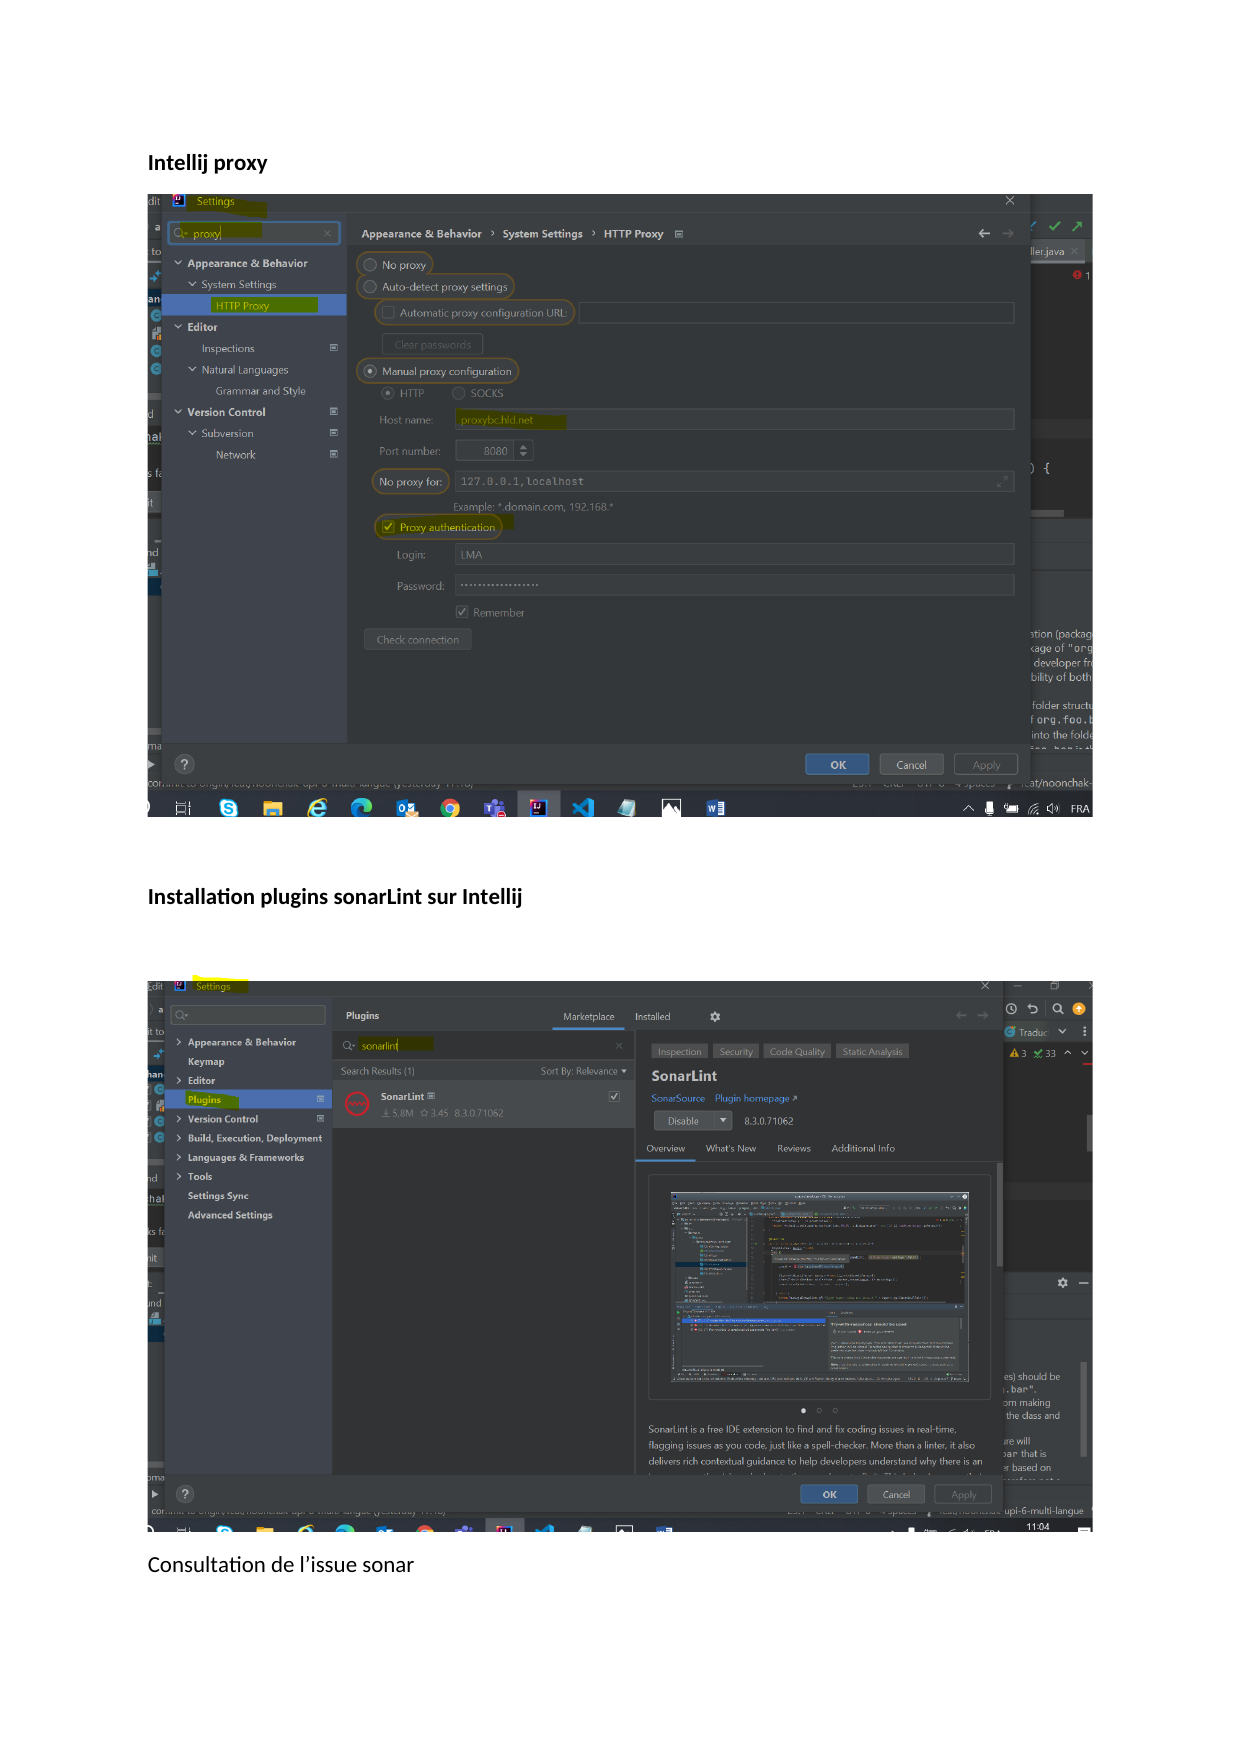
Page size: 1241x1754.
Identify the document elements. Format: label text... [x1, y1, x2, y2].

picture [147, 194, 1093, 817]
text Intellij proxy [148, 148, 1093, 176]
text Installation plugins sonarLint sur Intellij [148, 882, 1093, 910]
picture [232, 804, 236, 817]
text Consultation de l’issue sonar [148, 1551, 1093, 1579]
picture [147, 975, 1093, 1532]
